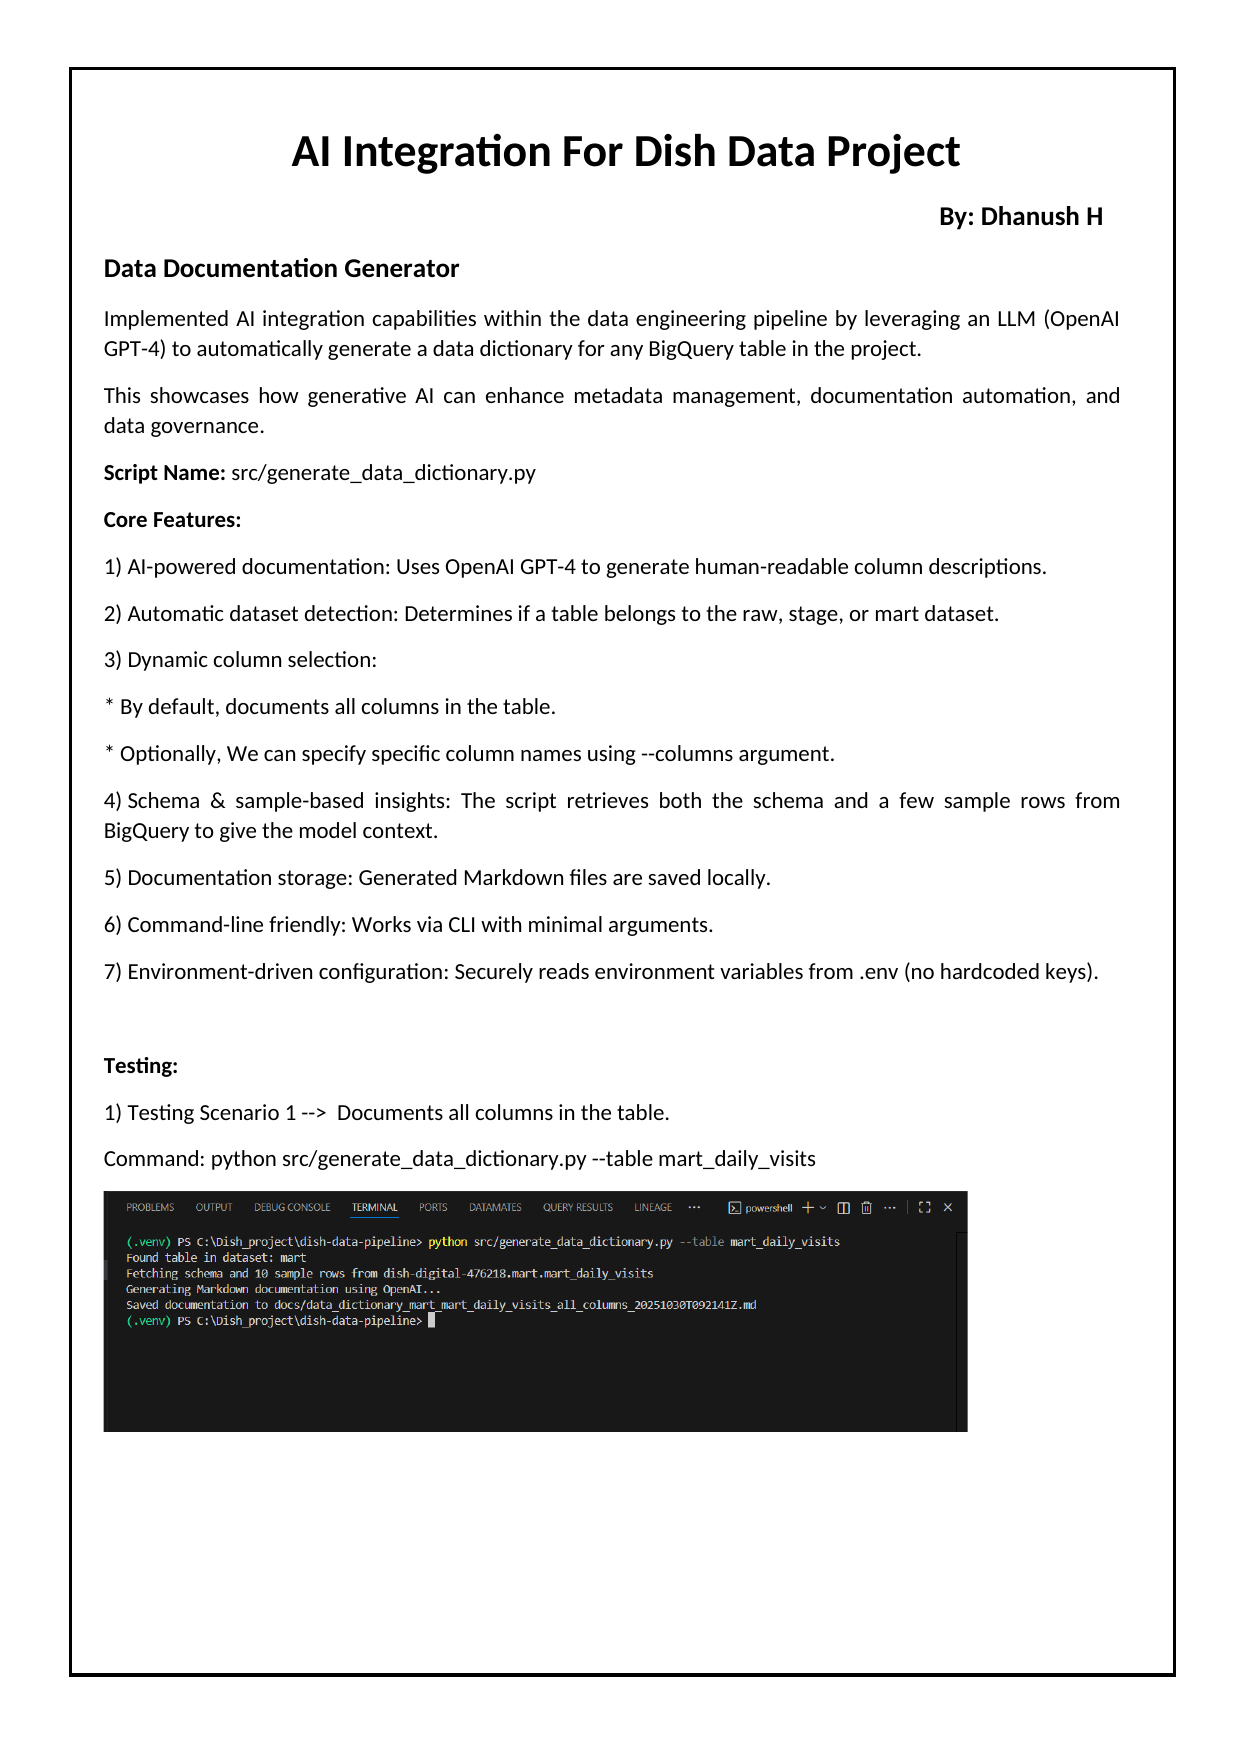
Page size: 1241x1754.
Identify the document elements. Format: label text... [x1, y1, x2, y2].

text AI Integration For Dish Data Project [103, 122, 1122, 178]
list Testing: [103, 1051, 1122, 1079]
text This showcases how generative AI can enhance metadata management, documentation automation, and data governance. [103, 381, 1122, 439]
text By: Dhanush H [103, 199, 1122, 232]
text Implemented AI integration capabilities within the data engineering pipeline by leveraging an LLM (OpenAI GPT-4) to automatically generate a data dictionary for any BigQuery table in the project. [103, 304, 1122, 362]
list AI-powered documentation: Uses OpenAI GPT-4 to generate human-readable column descriptions. [103, 552, 1122, 580]
list Documentation storage: Generated Markdown files are saved locally. [103, 863, 1122, 891]
text * By default, documents all columns in the table. [103, 692, 1122, 720]
text Core Features: [103, 505, 1122, 533]
list Schema & sample-based insights: The script retrieves both the schema and a few sample rows from BigQuery to give the model context. [103, 786, 1122, 844]
list Automatic dataset detection: Determines if a table belongs to the raw, stage, or mart dataset. [103, 599, 1122, 627]
list Environment-driven configuration: Securely reads environment variables from .env (no hardcoded keys). [103, 957, 1122, 985]
list Dynamic column selection: [103, 646, 1122, 673]
text Script Name: src/generate_data_dictionary.py [103, 458, 1122, 486]
picture [103, 1191, 968, 1432]
text Data Documentation Generator [103, 252, 1122, 284]
list Command: python src/generate_data_dictionary.py --table mart_daily_visits [103, 1144, 1122, 1172]
text * Optionally, We can specify specific column names using --columns argument. [103, 739, 1122, 767]
list Testing Scenario 1 --> Documents all columns in the table. [103, 1098, 1122, 1126]
list Command-line friendly: Works via CLI with minimal arguments. [103, 910, 1122, 938]
